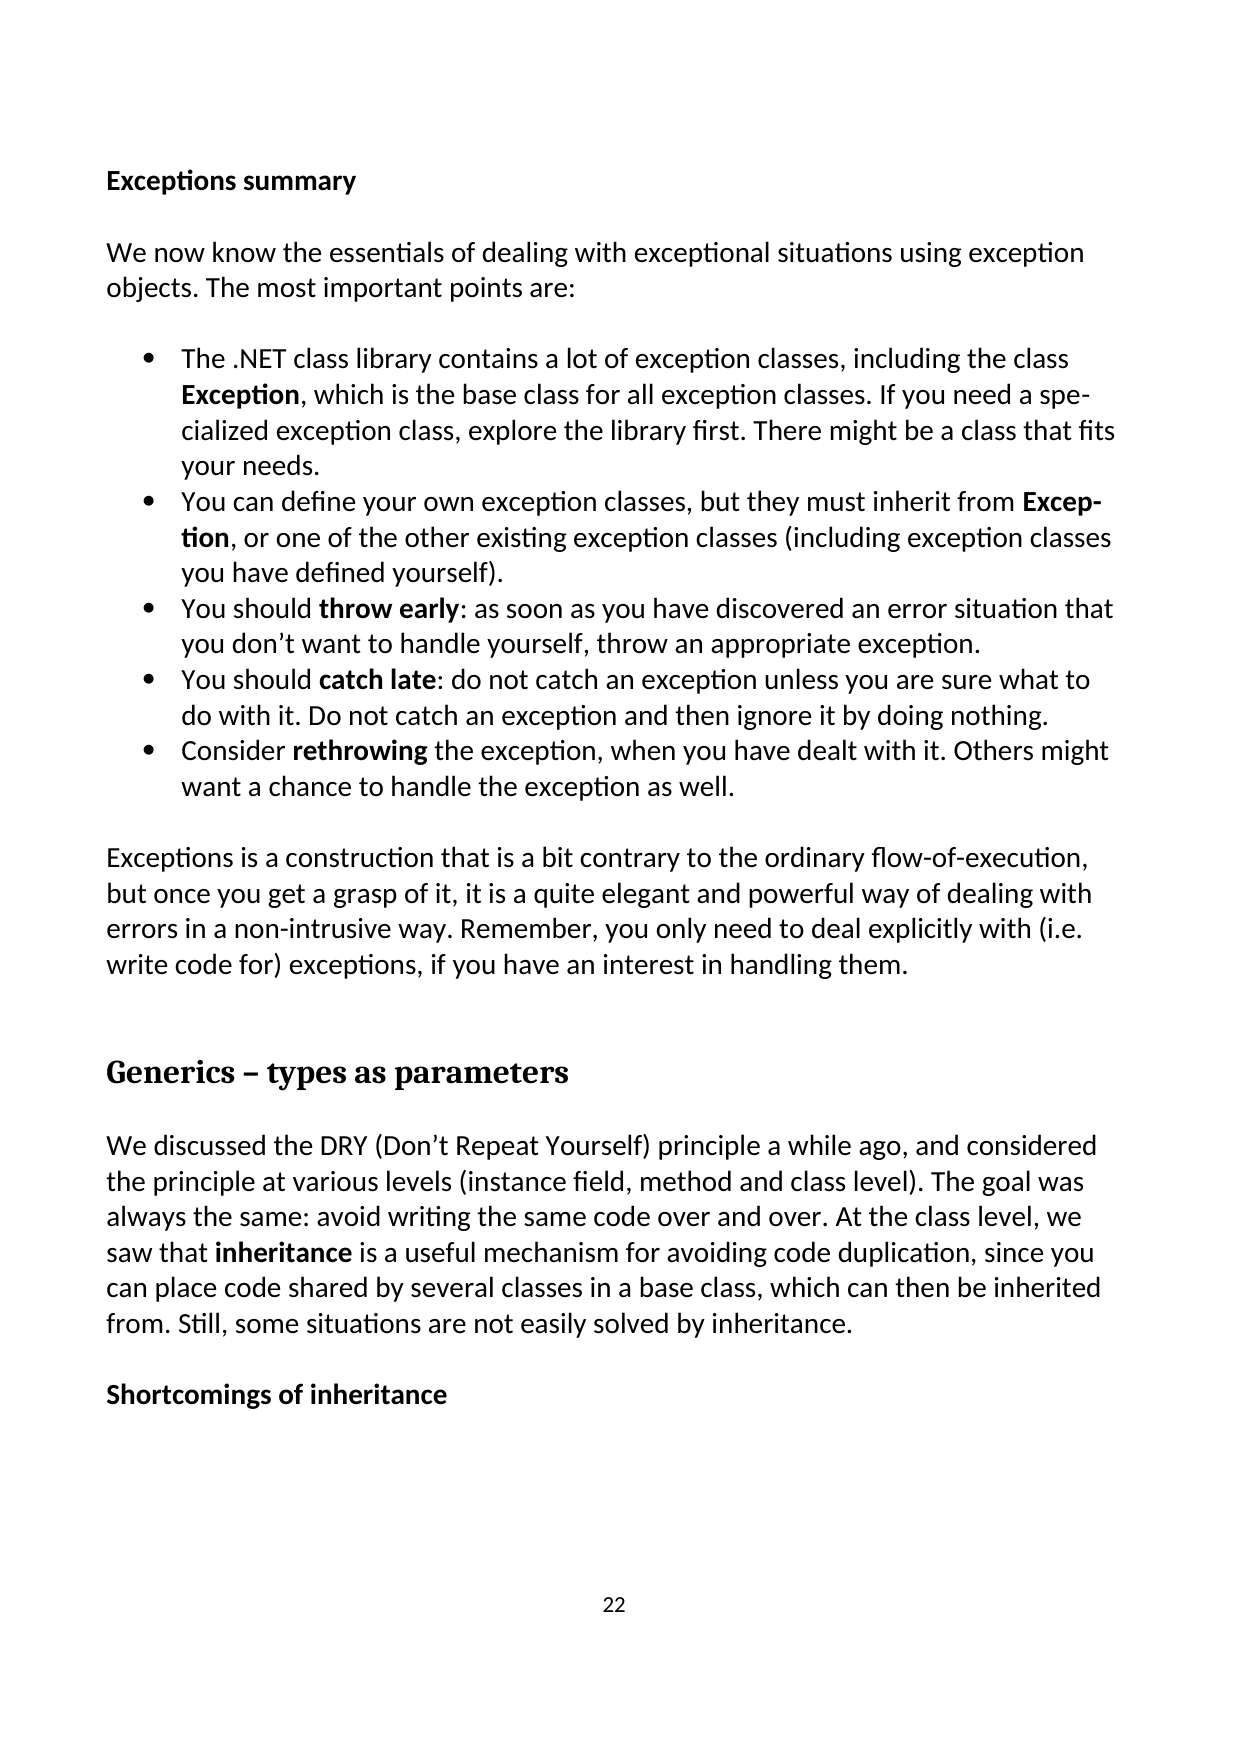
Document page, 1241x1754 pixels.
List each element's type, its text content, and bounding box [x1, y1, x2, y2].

text We now know the essentials of dealing with exceptional situations using exception objects. The most important points are: [106, 234, 1121, 305]
list Consider rethrowing the exception, when you have dealt with it. Others might want a chance to handle the exception as well. [144, 732, 1121, 804]
text Exceptions is a construction that is a bit contrary to the ordinary flow-of-execution, but once you get a grasp of it, it is a quite elegant and powerful way of dealing with errors in a non-intrusive way. Remember, you only need to deal explicitly with (i.e. write code for) exceptions, if you have an interest in handling them. [106, 839, 1121, 982]
subtitle Exceptions summary [106, 162, 1121, 198]
subtitle Generics – types as parameters [106, 1053, 1121, 1091]
list You should catch late: do not catch an exception unless you are sure what to do with it. Do not catch an exception and then ignore it by doing nothing. [144, 661, 1121, 732]
list You can define your own exception classes, but they must inherit from Exception, or one of the other existing exception classes (including exception classes you have defined yourself). [144, 483, 1121, 590]
list The .NET class library contains a lot of exception classes, including the class Exception, which is the base class for all exception classes. If you need a specialized exception class, explore the library first. There might be a class that fits your needs. [144, 341, 1121, 483]
list You should throw early: as soon as you have discovered an error situation that you don’t want to handle yourself, throw an appropriate exception. [144, 590, 1121, 661]
subtitle Shortcomings of inheritance [106, 1376, 1121, 1412]
text We discussed the DRY (Don’t Repeat Yourself) principle a while ago, and considered the principle at various levels (instance field, method and class level). The goal was always the same: avoid writing the same code over and over. At the class level, we saw that inheritance is a useful mechanism for avoiding code duplication, since you can place code shared by several classes in a base class, which can then be inherited from. Still, some situations are not easily solved by inheritance. [106, 1127, 1121, 1341]
